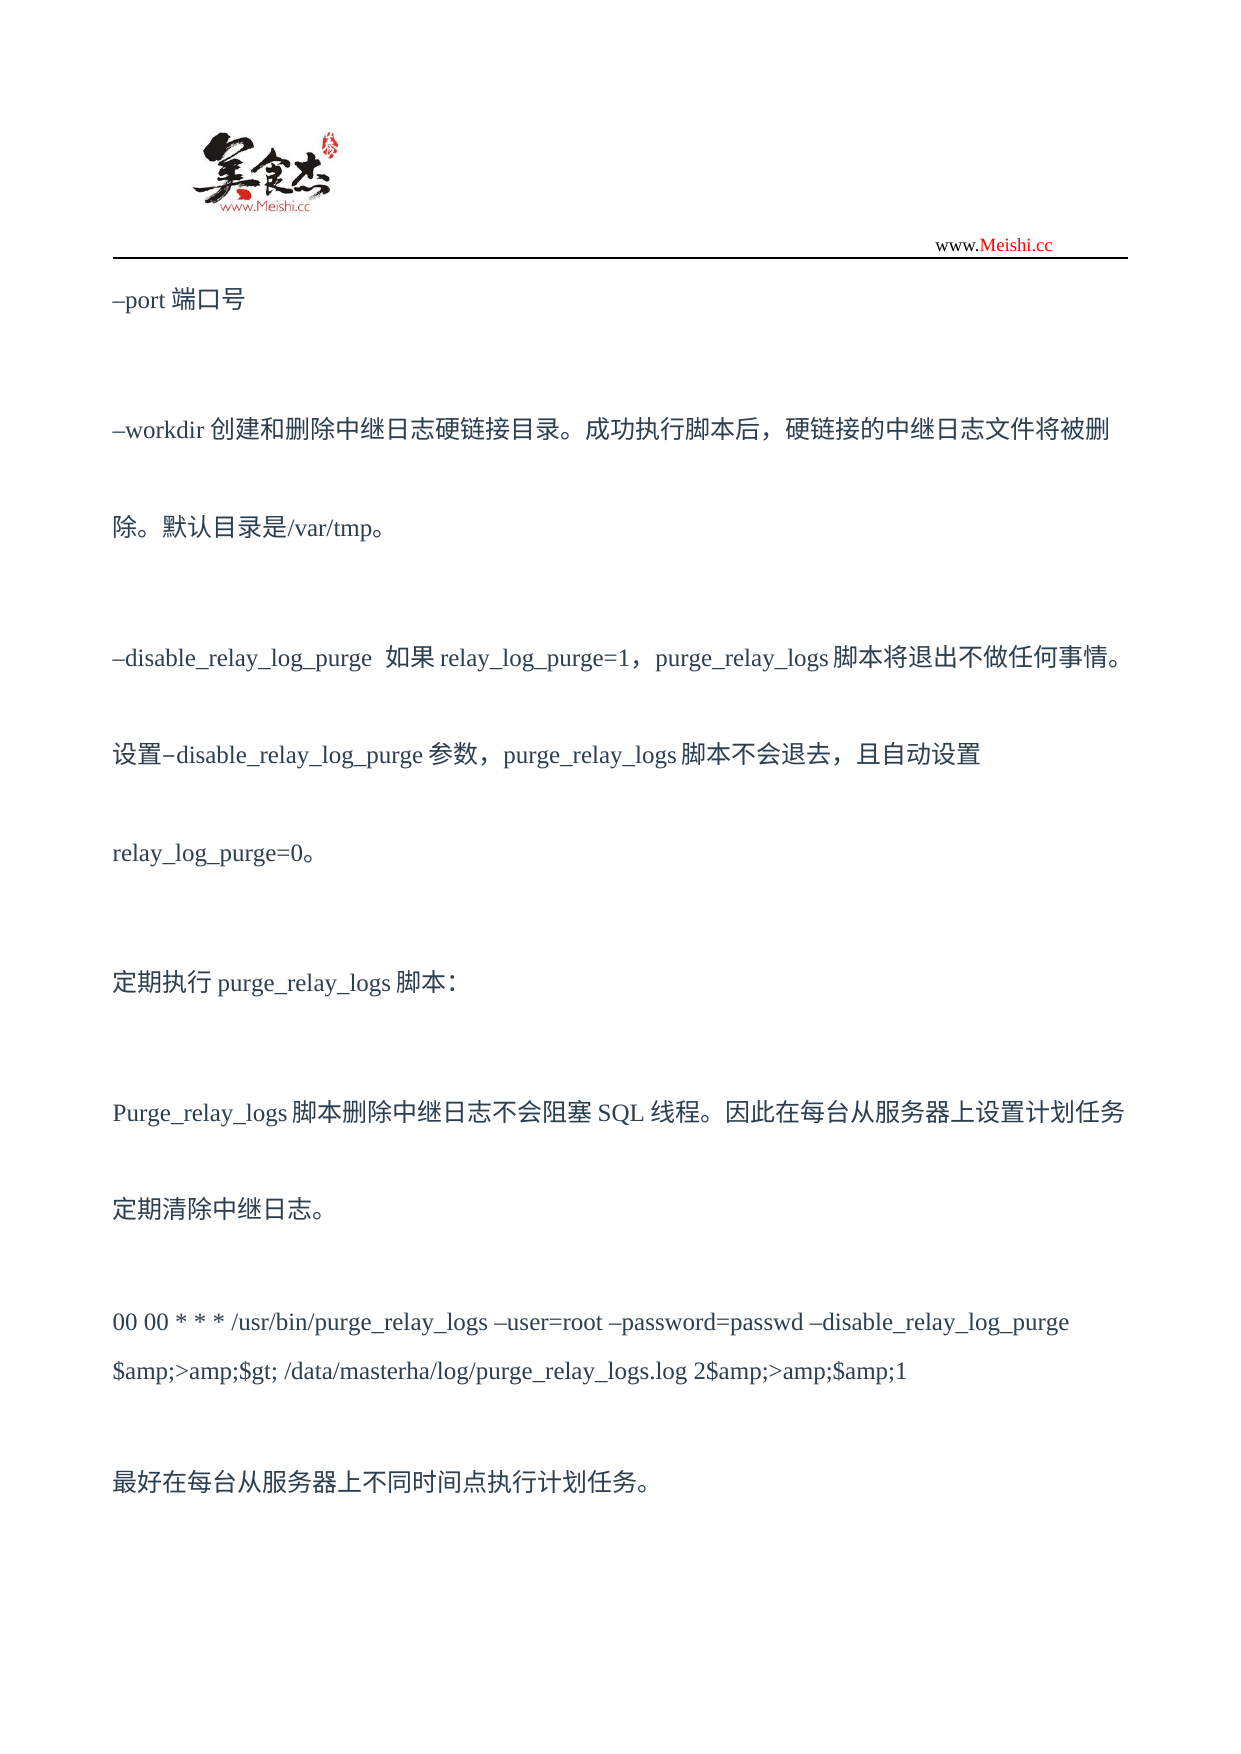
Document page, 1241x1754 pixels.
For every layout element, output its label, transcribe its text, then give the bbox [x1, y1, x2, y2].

text 定期执行purge_relay_logs脚本： [112, 948, 1128, 1013]
text 00 00 * * * /usr/bin/purge_relay_logs –user=root –password=passwd –disable_relay_log_purge $amp;>amp;$gt; /data/masterha/log/purge_relay_logs.log 2$amp;>amp;$amp;1 [112, 1305, 1128, 1386]
text 最好在每台从服务器上不同时间点执行计划任务。 [112, 1448, 1128, 1513]
text Purge_relay_logs脚本删除中继日志不会阻塞SQL线程。因此在每台从服务器上设置计划任务定期清除中继日志。 [112, 1078, 1128, 1240]
text –workdir 创建和删除中继日志硬链接目录。成功执行脚本后，硬链接的中继日志文件将被删除。默认目录是/var/tmp。 [112, 395, 1128, 558]
text –disable_relay_log_purge 如果relay_log_purge=1，purge_relay_logs脚本将退出不做任何事情。设置–disable_relay_log_purge参数，purge_relay_logs脚本不会退去，且自动设置relay_log_purge=0。 [112, 623, 1128, 883]
text –port 端口号 [112, 265, 1128, 330]
picture [187, 88, 350, 252]
